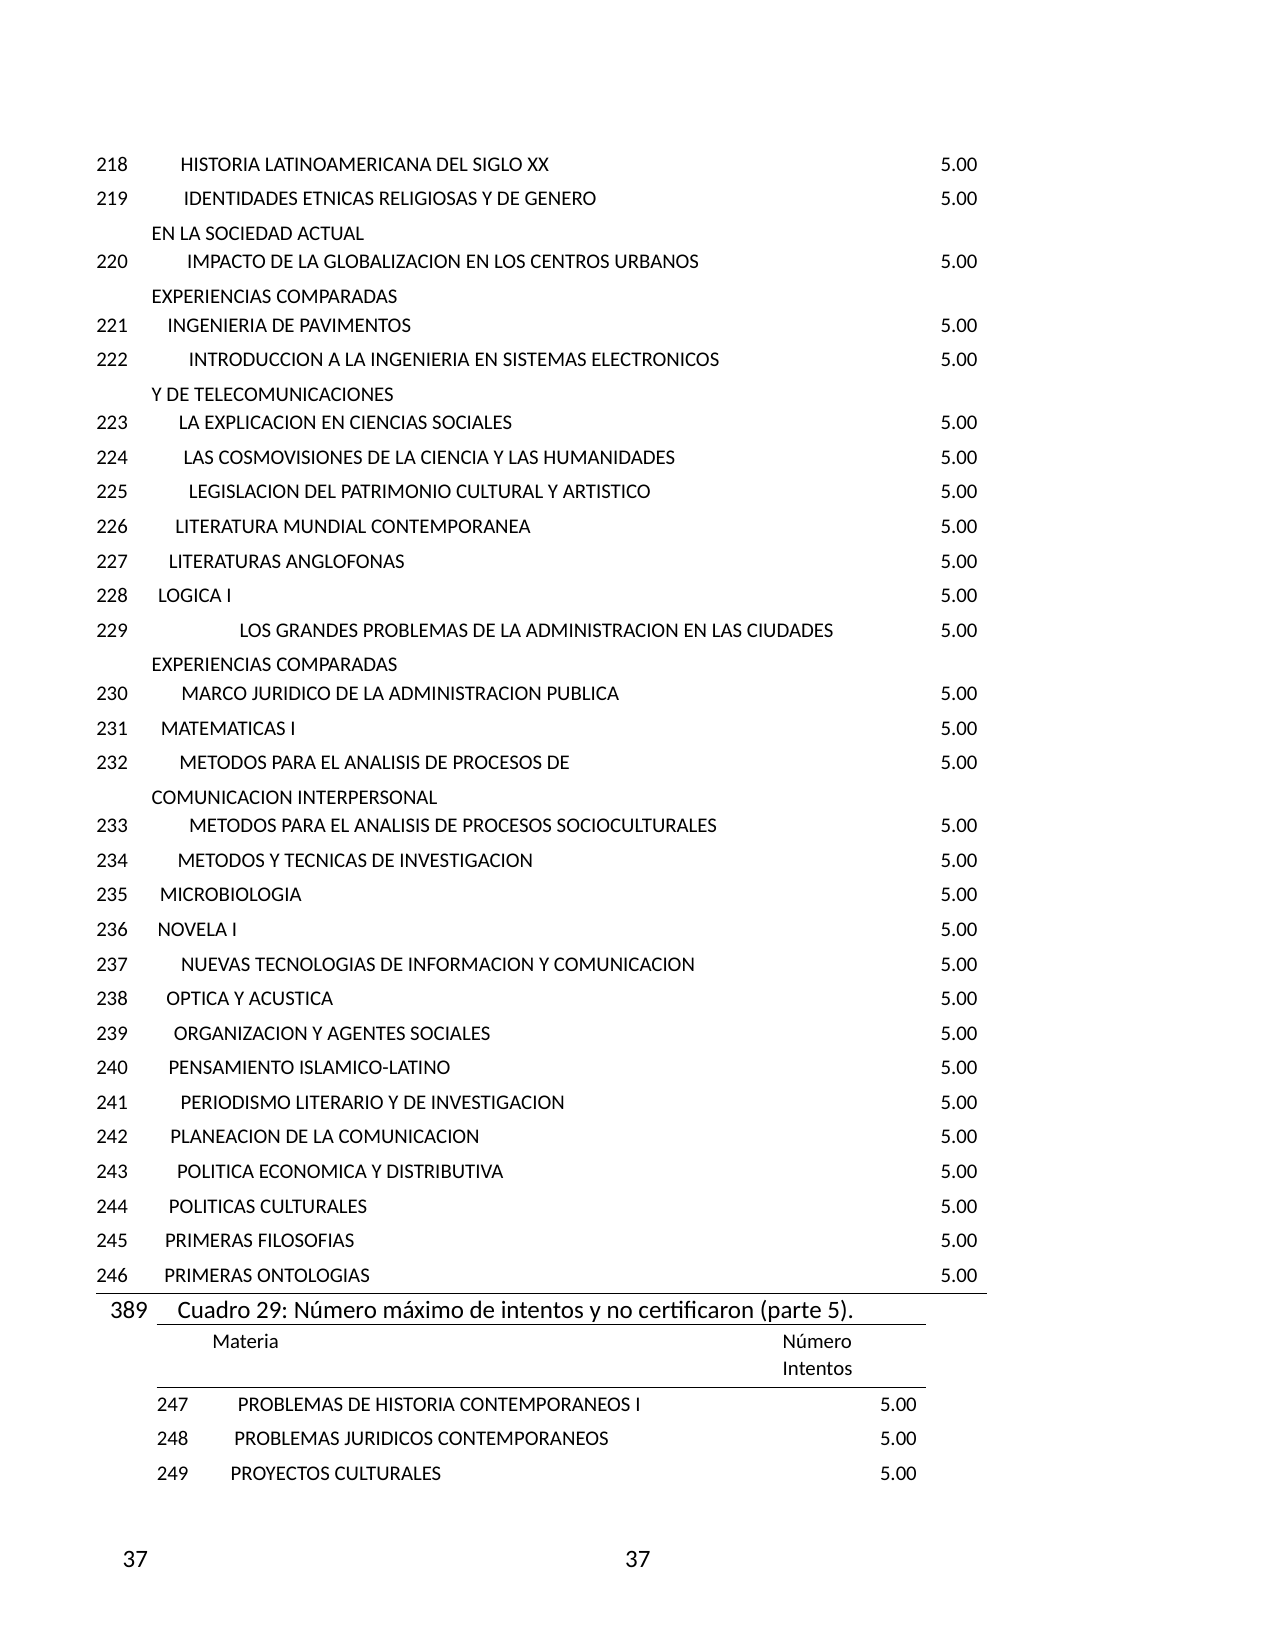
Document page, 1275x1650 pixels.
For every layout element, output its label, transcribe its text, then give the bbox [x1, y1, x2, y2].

table_cell 5.00 [843, 182, 987, 217]
table_cell 240 PENSAMIENTO ISLAMICO-LATINO [96, 1051, 843, 1086]
table_cell 227 LITERATURAS ANGLOFONAS [96, 545, 843, 579]
table_cell 238 OPTICA Y ACUSTICA [96, 982, 843, 1017]
table_cell 5.00 [843, 1017, 987, 1051]
table_header Materia [157, 1325, 782, 1387]
text Cuadro 29: Número máximo de intentos y no certificaron (parte 5). [177, 1294, 1098, 1324]
table_cell 225 LEGISLACION DEL PATRIMONIO CULTURAL Y ARTISTICO [96, 475, 843, 510]
table_cell 237 NUEVAS TECNOLOGIAS DE INFORMACION Y COMUNICACION [96, 948, 843, 982]
table_cell 219 IDENTIDADES ETNICAS RELIGIOSAS Y DE GENERO [96, 182, 843, 217]
table_cell EN LA SOCIEDAD ACTUAL 220 IMPACTO DE LA GLOBALIZACION EN LOS CENTROS URBANOS [96, 217, 843, 280]
table_cell 5.00 [843, 1259, 987, 1293]
table_cell 5.00 [843, 148, 987, 182]
table_cell 226 LITERATURA MUNDIAL CONTEMPORANEA [96, 510, 843, 544]
table_cell 222 INTRODUCCION A LA INGENIERIA EN SISTEMAS ELECTRONICOS [96, 343, 843, 378]
table_cell 228 LOGICA I [96, 579, 843, 614]
table_cell 218 HISTORIA LATINOAMERICANA DEL SIGLO XX [96, 148, 843, 182]
table_cell 5.00 [843, 711, 987, 746]
table_cell 5.00 [783, 1388, 926, 1422]
table_cell 247 PROBLEMAS DE HISTORIA CONTEMPORANEOS I [157, 1388, 782, 1422]
table_cell 5.00 [843, 982, 987, 1017]
table_cell 5.00 [843, 217, 987, 280]
table_cell EXPERIENCIAS COMPARADAS 230 MARCO JURIDICO DE LA ADMINISTRACION PUBLICA [96, 648, 843, 711]
table_cell 5.00 [843, 1190, 987, 1224]
table_cell 236 NOVELA I [96, 913, 843, 947]
table_cell 5.00 [843, 441, 987, 475]
table_cell 5.00 [843, 280, 987, 343]
table_cell 245 PRIMERAS FILOSOFIAS [96, 1224, 843, 1259]
table_cell 248 PROBLEMAS JURIDICOS CONTEMPORANEOS [157, 1422, 782, 1456]
table_cell 224 LAS COSMOVISIONES DE LA CIENCIA Y LAS HUMANIDADES [96, 441, 843, 475]
table_cell 235 MICROBIOLOGIA [96, 878, 843, 913]
table_cell 5.00 [843, 475, 987, 510]
table_cell 243 POLITICA ECONOMICA Y DISTRIBUTIVA [96, 1155, 843, 1189]
table_cell 5.00 [843, 545, 987, 579]
table_cell 229 LOS GRANDES PROBLEMAS DE LA ADMINISTRACION EN LAS CIUDADES [96, 614, 843, 648]
table_cell 234 METODOS Y TECNICAS DE INVESTIGACION [96, 844, 843, 878]
table_cell 246 PRIMERAS ONTOLOGIAS [96, 1259, 843, 1293]
table_cell EXPERIENCIAS COMPARADAS 221 INGENIERIA DE PAVIMENTOS [96, 280, 843, 343]
table_cell 5.00 [783, 1456, 926, 1491]
table_cell 5.00 [843, 1051, 987, 1086]
table_cell Y DE TELECOMUNICACIONES 223 LA EXPLICACION EN CIENCIAS SOCIALES [96, 378, 843, 441]
table_cell 5.00 [843, 913, 987, 947]
table_cell 5.00 [843, 1120, 987, 1155]
table_cell 5.00 [843, 579, 987, 614]
table_cell 5.00 [843, 614, 987, 648]
table_cell 232 METODOS PARA EL ANALISIS DE PROCESOS DE [96, 746, 843, 781]
table_cell 5.00 [843, 1086, 987, 1120]
table_cell 5.00 [843, 378, 987, 441]
table_cell 241 PERIODISMO LITERARIO Y DE INVESTIGACION [96, 1086, 843, 1120]
table_cell 239 ORGANIZACION Y AGENTES SOCIALES [96, 1017, 843, 1051]
table_cell 5.00 [843, 648, 987, 711]
table_cell 5.00 [843, 844, 987, 878]
table_cell 5.00 [843, 948, 987, 982]
table_cell 5.00 [843, 746, 987, 781]
table_cell 5.00 [843, 781, 987, 844]
table_cell 5.00 [843, 878, 987, 913]
table_cell 5.00 [783, 1422, 926, 1456]
table_cell 244 POLITICAS CULTURALES [96, 1190, 843, 1224]
table_cell 5.00 [843, 1155, 987, 1189]
table_cell 5.00 [843, 1224, 987, 1259]
table_cell 249 PROYECTOS CULTURALES [157, 1456, 782, 1491]
table_cell 5.00 [843, 343, 987, 378]
table_cell 5.00 [843, 510, 987, 544]
table_cell 231 MATEMATICAS I [96, 711, 843, 746]
table_cell COMUNICACION INTERPERSONAL 233 METODOS PARA EL ANALISIS DE PROCESOS SOCIOCULTURALES [96, 781, 843, 844]
table_cell 242 PLANEACION DE LA COMUNICACION [96, 1120, 843, 1155]
table_header Número Intentos [783, 1325, 926, 1387]
